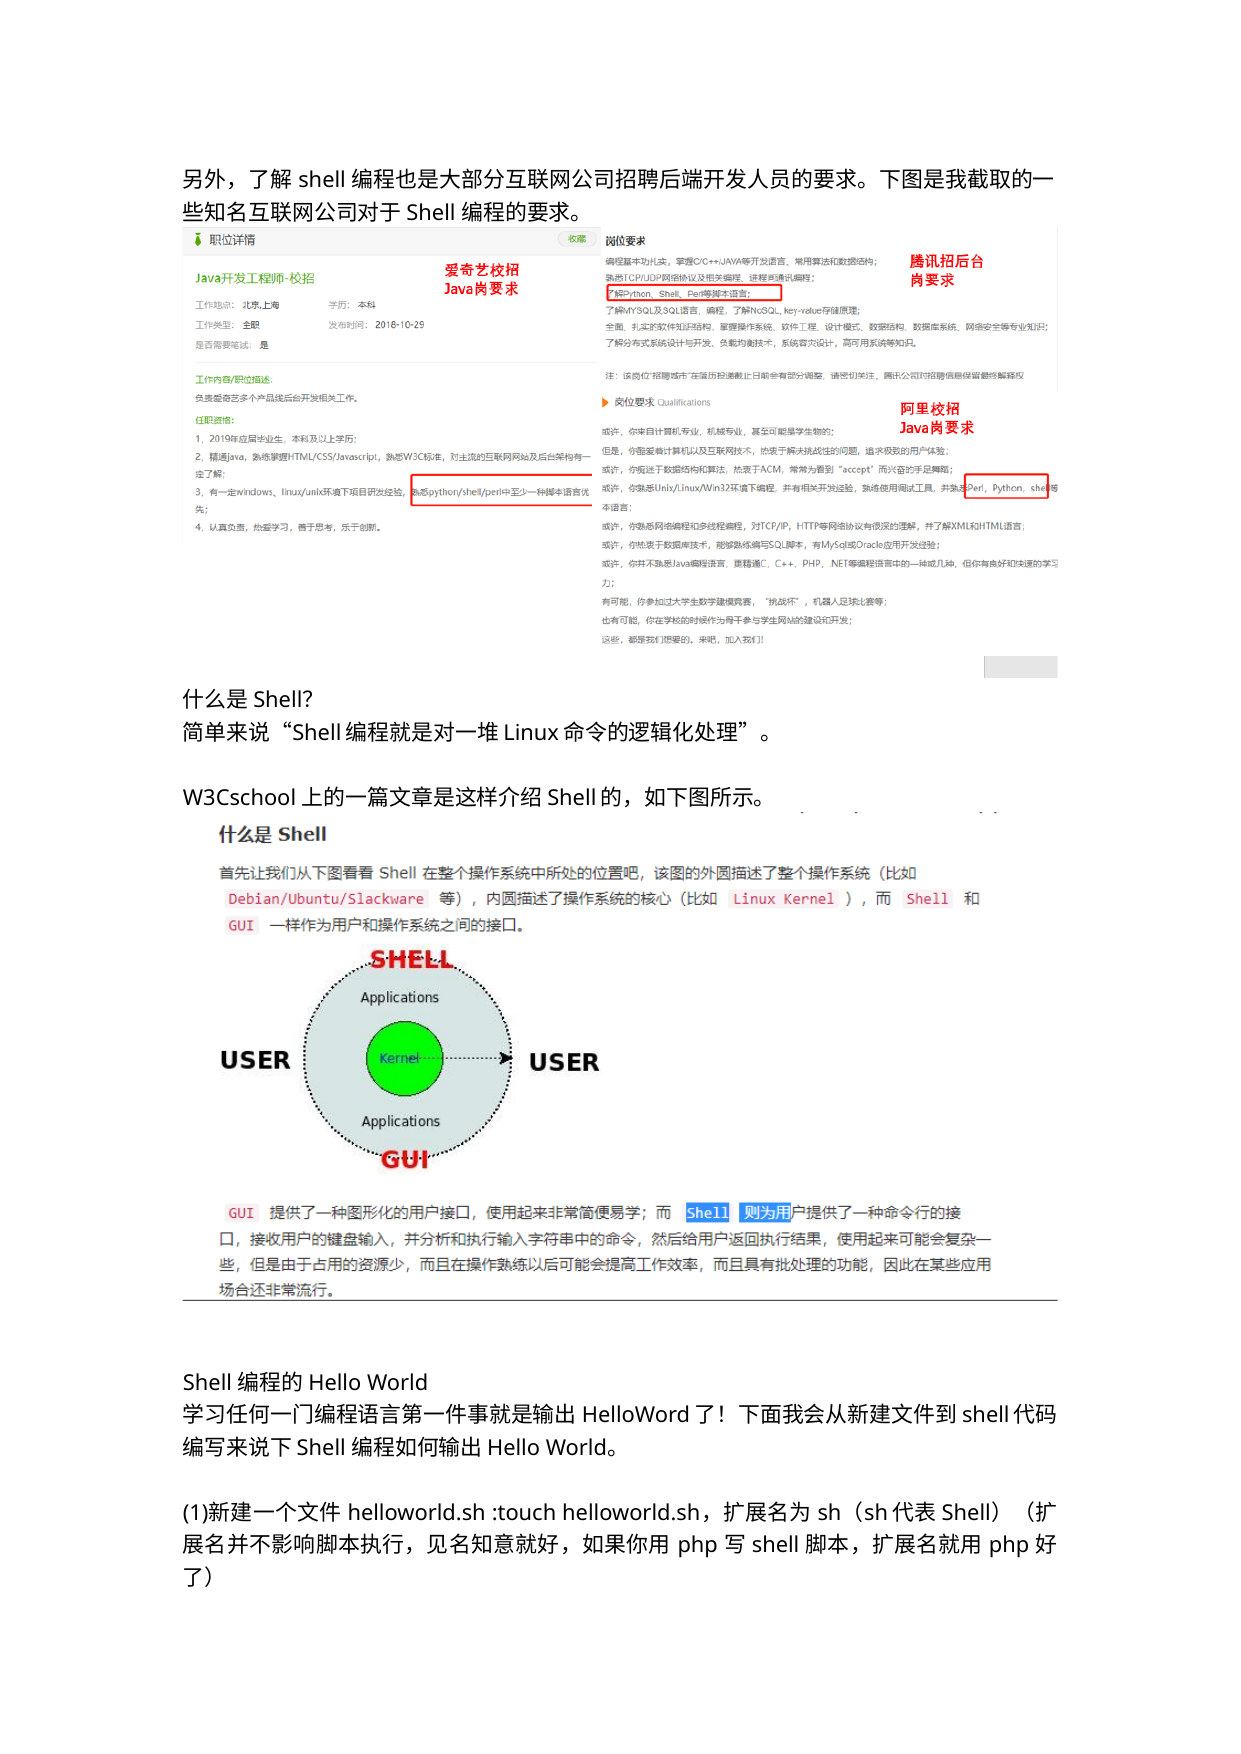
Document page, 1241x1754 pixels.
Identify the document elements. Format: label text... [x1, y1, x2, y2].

text (1)新建一个文件 helloworld.sh :touch helloworld.sh，扩展名为 sh（sh代表Shell）（扩展名并不影响脚本执行，见名知意就好，如果你用 php 写 shell 脚本，扩展名就用 php 好了） [183, 1494, 1058, 1592]
text 另外，了解 shell 编程也是大部分互联网公司招聘后端开发人员的要求。下图是我截取的一些知名互联网公司对于 Shell 编程的要求。 [183, 162, 1058, 227]
picture [182, 812, 1058, 1301]
text W3Cschool 上的一篇文章是这样介绍 Shell的，如下图所示。 [183, 779, 1058, 812]
text 学习任何一门编程语言第一件事就是输出HelloWord了！下面我会从新建文件到shell代码编写来说下Shell 编程如何输出Hello World。 [183, 1397, 1058, 1462]
text 什么是 Shell？ [183, 682, 1058, 714]
text 简单来说“Shell编程就是对一堆Linux命令的逻辑化处理”。 [183, 714, 1058, 747]
picture [182, 227, 1058, 678]
text Shell 编程的 Hello World [183, 1364, 1058, 1397]
